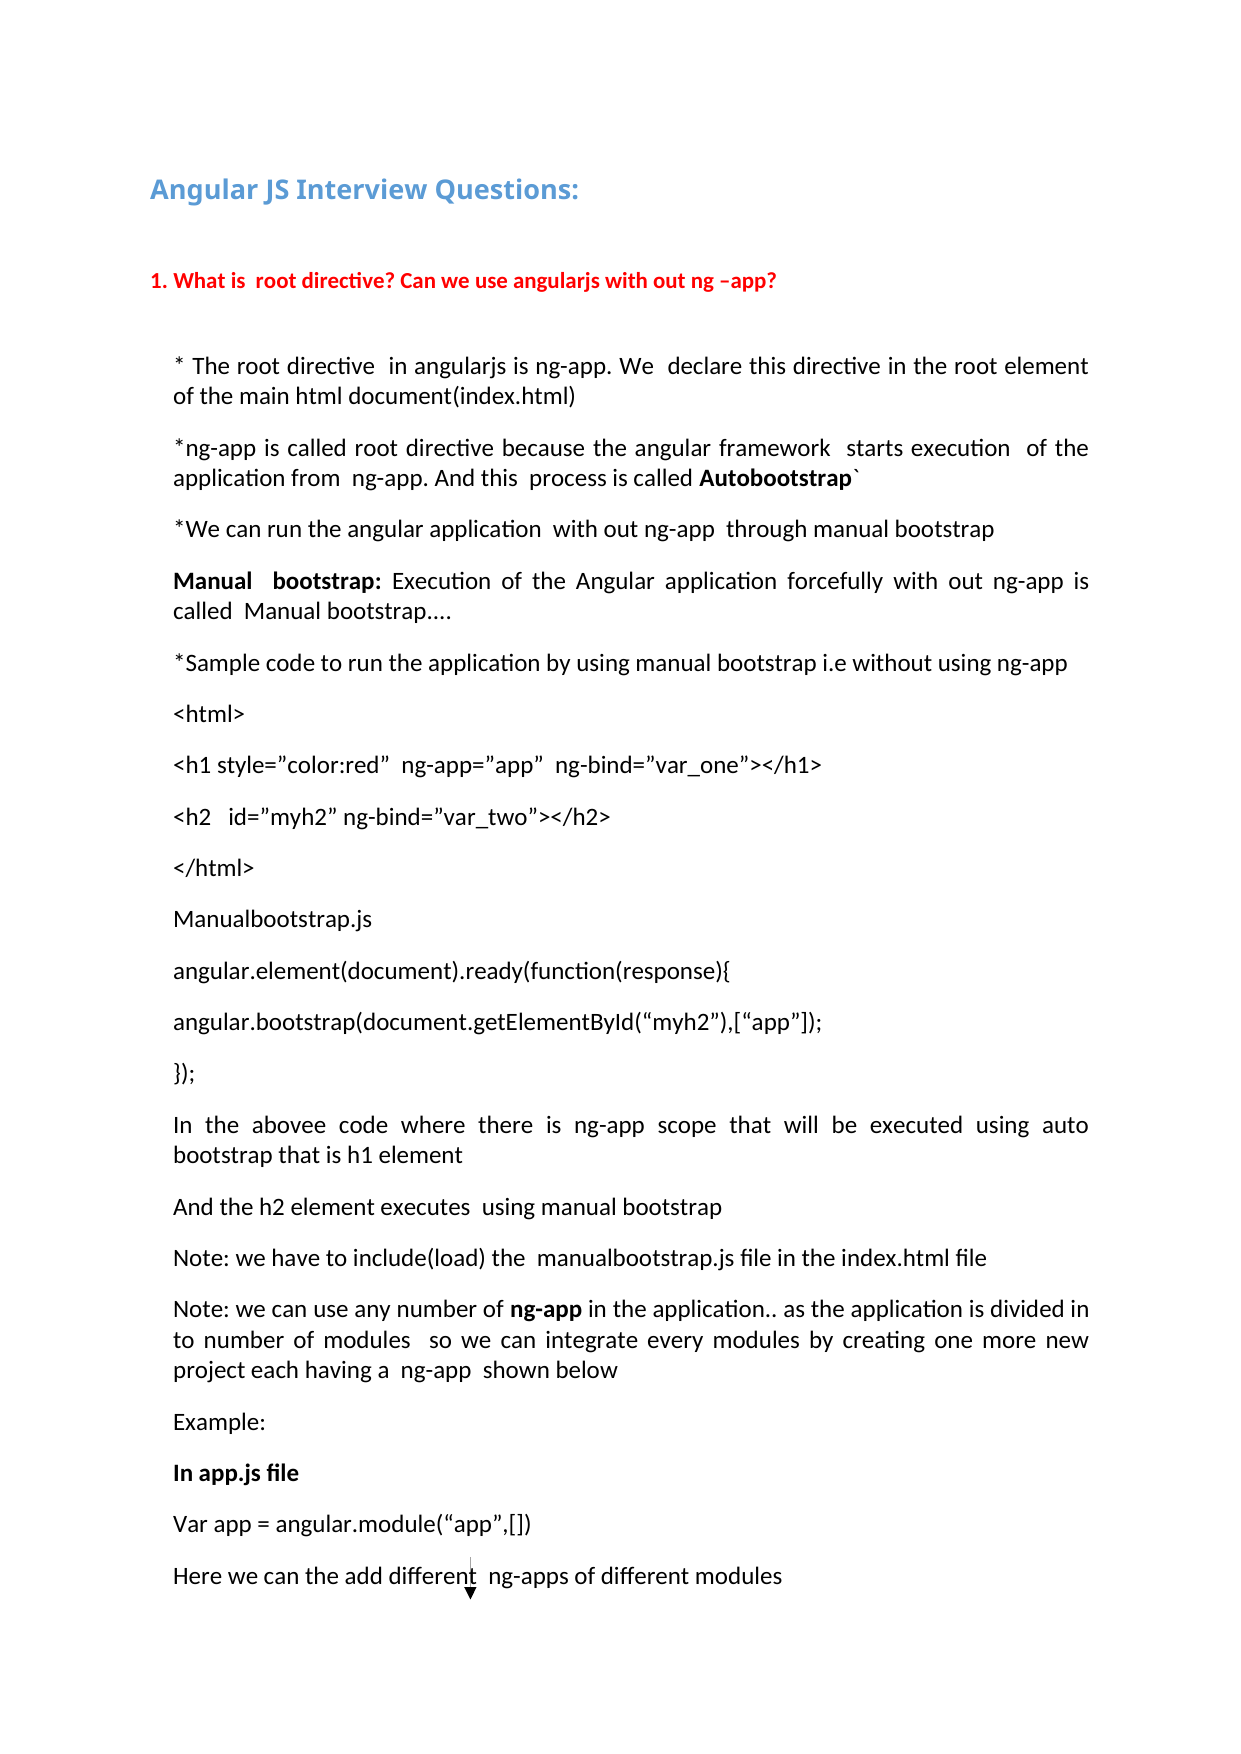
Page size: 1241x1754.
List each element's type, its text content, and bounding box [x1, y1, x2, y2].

text Note: we have to include(load) the manualbootstrap.js file in the index.html file [173, 1242, 1090, 1273]
text angular.element(document).ready(function(response){ [173, 955, 1090, 985]
text * The root directive in angularjs is ng-app. We declare this directive in the root element of the main html document(index.html) [173, 350, 1090, 411]
text In the abovee code where there is ng-app scope that will be executed using auto bootstrap that is h1 element [173, 1109, 1090, 1170]
text <h2 id=”myh2” ng-bind=”var_two”></h2> [173, 801, 1090, 831]
text Example: [173, 1406, 1090, 1436]
text angular.bootstrap(document.getElementById(“myh2”),[“app”]); [173, 1006, 1090, 1037]
text And the h2 element executes using manual bootstrap [173, 1191, 1090, 1221]
text Note: we can use any number of ng-app in the application.. as the application is divided in to number of modules so we can integrate every modules by creating one more new project each having a ng-app shown below [173, 1293, 1090, 1385]
text In app.js file [173, 1457, 1090, 1488]
text 1. What is root directive? Can we use angularjs with out ng –app? [150, 266, 1090, 294]
text Var app = angular.module(“app”,[]) [173, 1509, 1090, 1539]
text Here we can the add different ng-apps of different modules [173, 1560, 470, 1591]
text }); [173, 1058, 1090, 1088]
text Manual bootstrap: Execution of the Angular application forcefully with out ng-app is called Manual bootstrap.... [173, 565, 1090, 626]
text *ng-app is called root directive because the angular framework starts execution of the application from ng-app. And this process is called Autobootstrap` [173, 432, 1090, 493]
text *We can run the angular application with out ng-app through manual bootstrap [173, 513, 1090, 544]
text *Sample code to run the application by using manual bootstrap i.e without using ng-app [173, 647, 1090, 677]
text Manualbootstrap.js [173, 903, 1090, 934]
subtitle Angular JS Interview Questions: [150, 171, 1090, 208]
text Here we can the add different ng-apps of different modules [471, 1560, 1090, 1591]
text </html> [173, 852, 1090, 883]
text <h1 style=”color:red” ng-app=”app” ng-bind=”var_one”></h1> [173, 749, 1090, 780]
text <html> [173, 698, 1090, 729]
